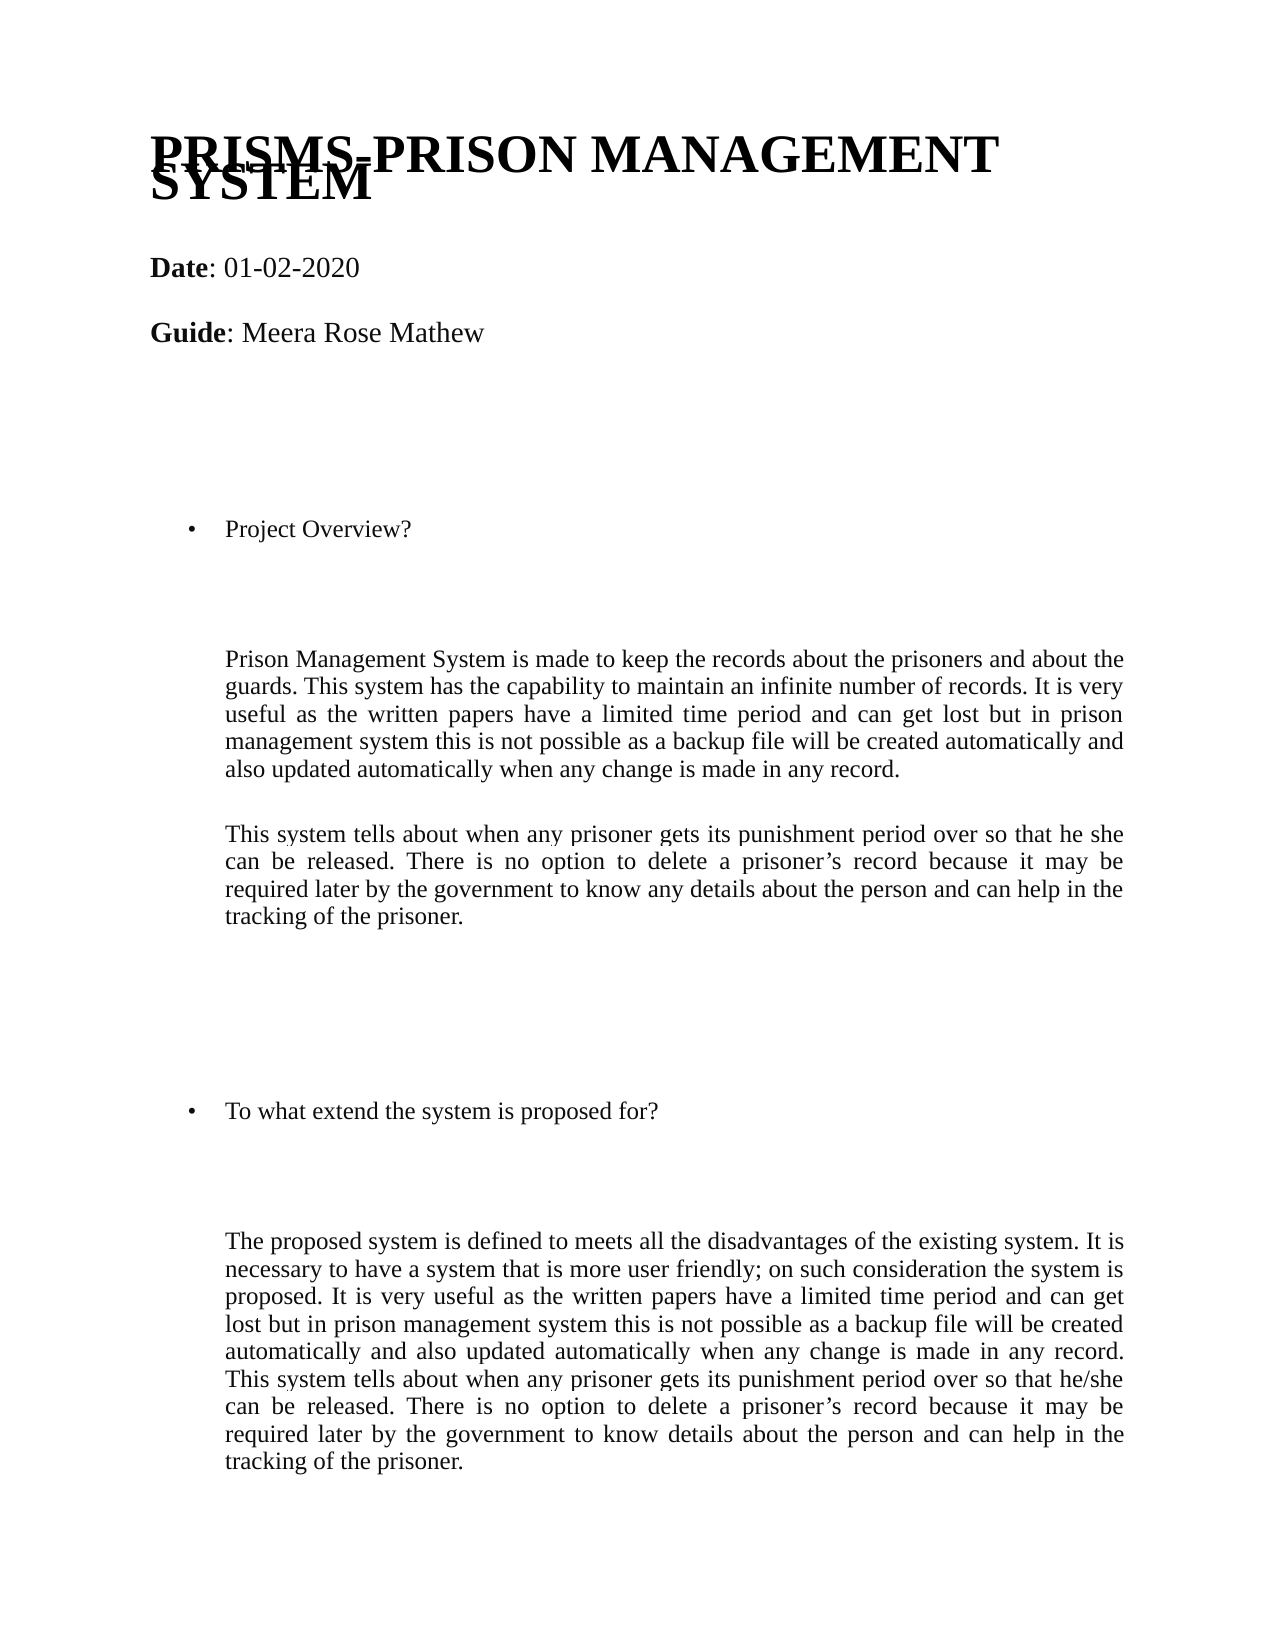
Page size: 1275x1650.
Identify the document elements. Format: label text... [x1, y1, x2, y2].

text Date: 01-02-2020 [150, 255, 1125, 282]
list To what extend the system is proposed for? [187, 1097, 1125, 1125]
text This system tells about when any prisoner gets its punishment period over so that he she can be released. There is no option to delete a prisoner’s record because it may be required later by the government to know any details about the person and can help in the tracking of the prisoner. [225, 902, 1125, 930]
text The proposed system is defined to meets all the disadvantages of the existing system. It is necessary to have a system that is more user friendly; on such consideration the system is proposed. It is very useful as the written papers have a limited time period and can get lost but in prison management system this is not possible as a backup file will be created automatically and also updated automatically when any change is made in any record. This system tells about when any prisoner gets its punishment period over so that he/she can be released. There is no option to delete a prisoner’s record because it may be required later by the government to know details about the person and can help in the tracking of the prisoner. [225, 1227, 1125, 1364]
text PRISMS-PRISON MANAGEMENT SYSTEM [150, 150, 1125, 205]
list Project Overview? [187, 515, 1125, 542]
text Guide: Meera Rose Mathew [150, 320, 1125, 347]
text Prison Management System is made to keep the records about the prisoners and about the guards. This system has the capability to maintain an infinite number of records. It is very useful as the written papers have a limited time period and can get lost but in prison management system this is not possible as a backup file will be created automatically and also updated automatically when any change is made in any record. [225, 645, 1125, 782]
